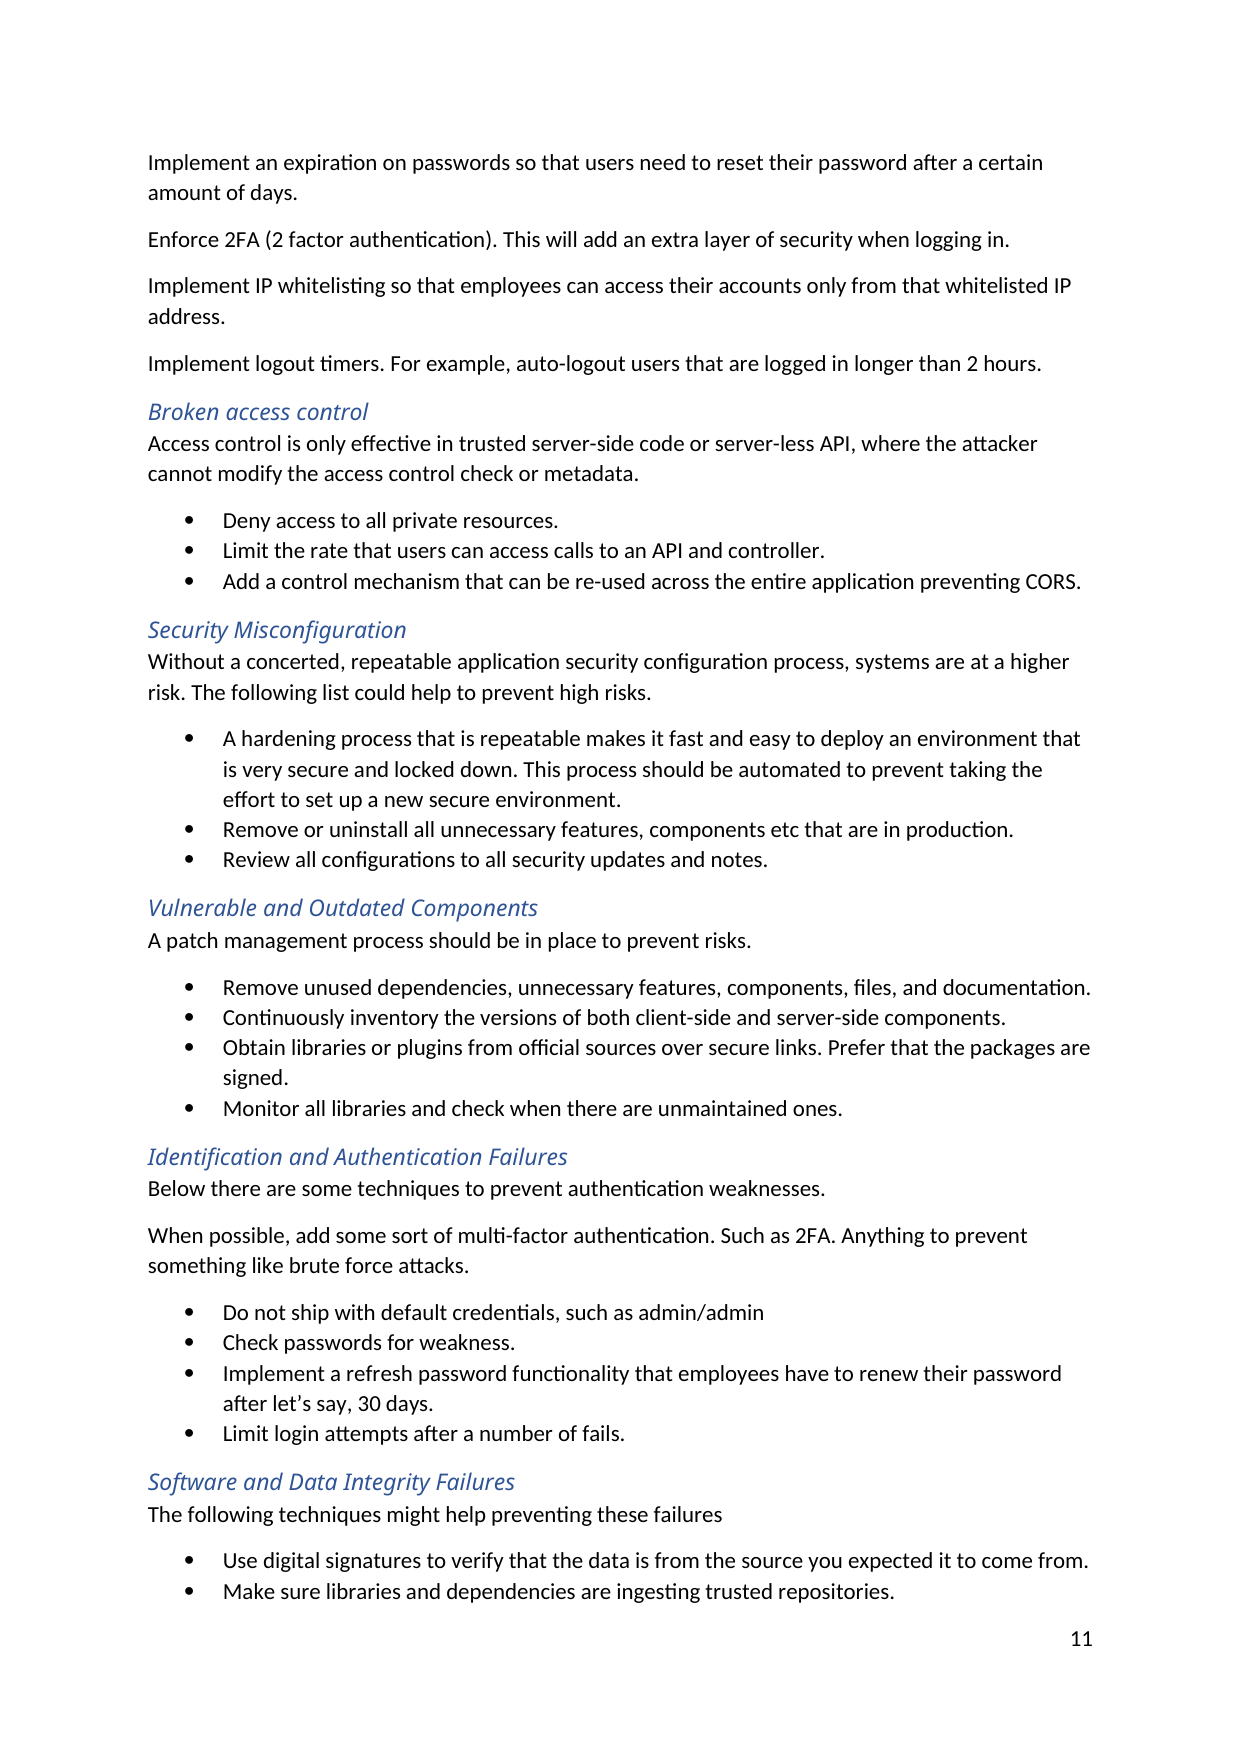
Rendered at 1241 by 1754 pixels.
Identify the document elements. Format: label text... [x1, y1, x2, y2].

text Enforce 2FA (2 factor authentication). This will add an extra layer of security when logging in. [148, 225, 1093, 253]
list A hardening process that is repeatable makes it fast and easy to deploy an environment that is very secure and locked down. This process should be automated to prevent taking the effort to set up a new secure environment. [185, 724, 1093, 813]
text The following techniques might help preventing these failures [148, 1500, 1093, 1528]
text Implement IP whitelisting so that employees can access their accounts only from that whitelisted IP address. [148, 272, 1093, 330]
subtitle Identification and Authentication Failures [148, 1141, 1093, 1172]
list Deny access to all private resources. [185, 506, 1093, 534]
subtitle Vulnerable and Outdated Components [148, 892, 1093, 923]
list Remove unused dependencies, unnecessary features, components, files, and documentation. [185, 973, 1093, 1001]
list Obtain libraries or plugins from official sources over secure links. Prefer that the packages are signed. [185, 1033, 1093, 1091]
list Remove or uninstall all unnecessary features, components etc that are in production. [185, 815, 1093, 843]
text A patch management process should be in place to prevent risks. [148, 926, 1093, 954]
list Continuously inventory the versions of both client-side and server-side components. [185, 1003, 1093, 1031]
list Add a control mechanism that can be re-used across the entire application preventing CORS. [185, 567, 1093, 595]
list Do not ship with default credentials, such as admin/admin [185, 1298, 1093, 1326]
text When possible, add some sort of multi-factor authentication. Such as 2FA. Anything to prevent something like brute force attacks. [148, 1221, 1093, 1279]
list Use digital signatures to verify that the data is from the source you expected it to come from. [185, 1547, 1093, 1574]
list Monitor all libraries and check when there are unmaintained ones. [185, 1094, 1093, 1122]
list Limit the rate that users can access calls to an API and controller. [185, 537, 1093, 564]
list Limit login attempts after a number of fails. [185, 1419, 1093, 1447]
list Review all configurations to all security updates and notes. [185, 845, 1093, 873]
text Access control is only effective in trusted server-side code or server-less API, where the attacker cannot modify the access control check or metadata. [148, 429, 1093, 487]
list Implement a refresh password functionality that employees have to renew their password after let’s say, 30 days. [185, 1359, 1093, 1417]
list Make sure libraries and dependencies are ingesting trusted repositories. [185, 1577, 1093, 1605]
list Check passwords for weakness. [185, 1328, 1093, 1356]
subtitle Software and Data Integrity Failures [148, 1466, 1093, 1497]
text Implement an expiration on passwords so that users need to reset their password after a certain amount of days. [148, 148, 1093, 206]
text Below there are some techniques to prevent authentication weaknesses. [148, 1174, 1093, 1202]
subtitle Broken access control [148, 396, 1093, 427]
text Without a concerted, repeatable application security configuration process, systems are at a higher risk. The following list could help to prevent high risks. [148, 647, 1093, 706]
subtitle Security Misconfiguration [148, 614, 1093, 645]
text Implement logout timers. For example, auto-logout users that are logged in longer than 2 hours. [148, 349, 1093, 377]
